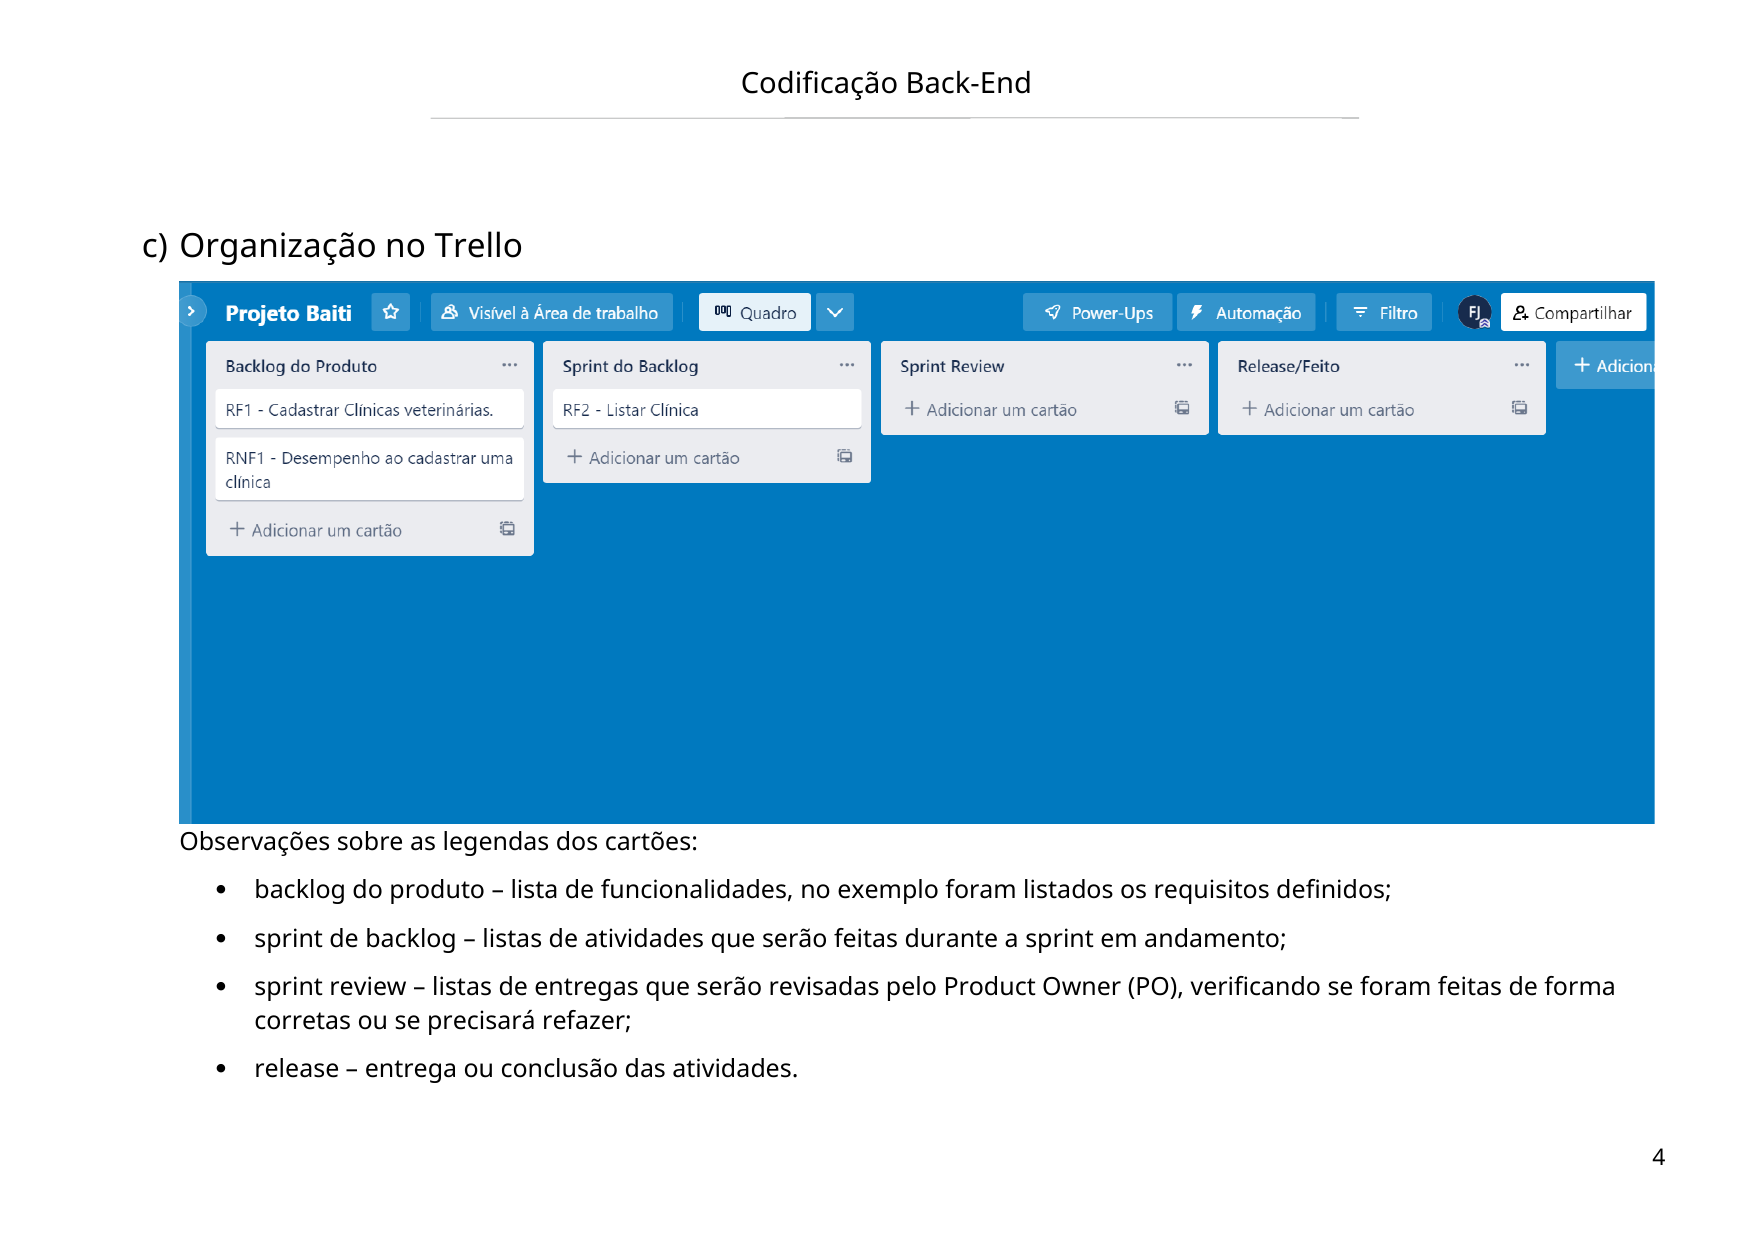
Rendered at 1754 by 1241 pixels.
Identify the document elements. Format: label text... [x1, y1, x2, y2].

list release – entrega ou conclusão das atividades. [217, 1051, 1648, 1085]
list sprint review – listas de entregas que serão revisadas pelo Product Owner (PO), verificando se foram feitas de forma corretas ou se precisará refazer; [217, 968, 1648, 1037]
list backlog do produto – lista de funcionalidades, no exemplo foram listados os requisitos definidos; [217, 872, 1648, 906]
text Observações sobre as legendas dos cartões: [179, 824, 1648, 858]
picture [179, 281, 1655, 824]
list Organização no Trello [142, 222, 1648, 267]
list sprint de backlog – listas de atividades que serão feitas durante a sprint em andamento; [217, 920, 1648, 954]
